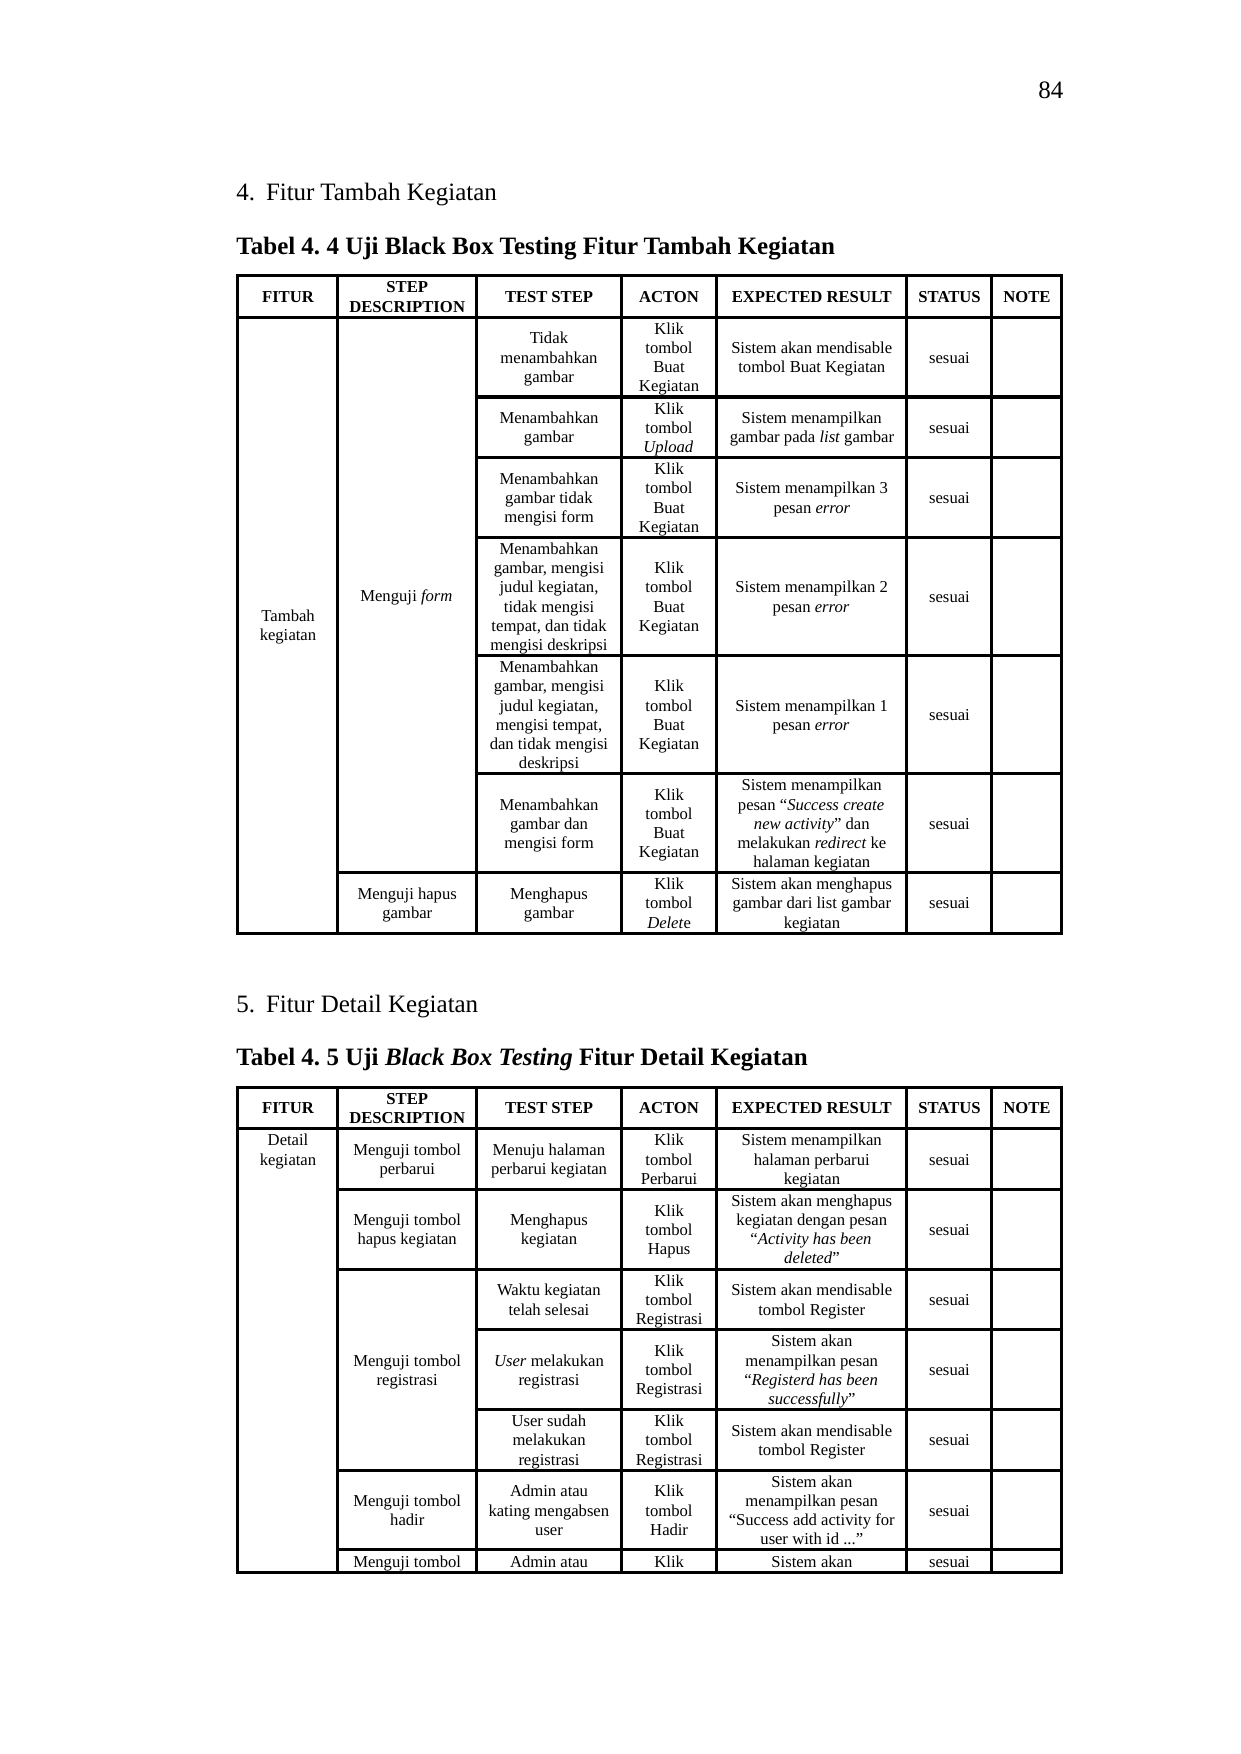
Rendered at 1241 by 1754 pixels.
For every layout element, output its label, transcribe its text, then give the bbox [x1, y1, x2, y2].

table_cell sesuai [908, 1130, 990, 1188]
table_header ACTON [623, 1089, 715, 1127]
table_cell [993, 1331, 1060, 1408]
list Fitur Tambah Kegiatan [236, 177, 1063, 206]
table_cell User sudah melakukan registrasi [478, 1411, 620, 1468]
table_cell sesuai [908, 1551, 990, 1571]
table_cell Sistem akan menghapus gambar dari list gambar kegiatan [718, 874, 905, 932]
table_cell [993, 1411, 1060, 1468]
table_cell [993, 399, 1060, 456]
table_cell sesuai [908, 1411, 990, 1468]
table_header NOTE [993, 277, 1060, 316]
table_cell [993, 1130, 1060, 1188]
table_cell Klik tombol Buat Kegiatan [623, 657, 715, 772]
table_cell Menghapus gambar [478, 874, 620, 932]
table_cell Menuju halaman perbarui kegiatan [478, 1130, 620, 1188]
table_cell Sistem menampilkan pesan “Success create new activity” dan melakukan redirect ke halaman kegiatan [718, 775, 905, 871]
table_header TEST STEP [478, 277, 620, 316]
table_header STATUS [908, 1089, 990, 1127]
table_cell Sistem menampilkan 2 pesan error [718, 539, 905, 654]
table_cell Menambahkan gambar tidak mengisi form [478, 459, 620, 536]
table_cell [993, 657, 1060, 772]
table_cell Menambahkan gambar, mengisi judul kegiatan, tidak mengisi tempat, dan tidak mengisi deskripsi [478, 539, 620, 654]
table_cell [993, 874, 1060, 932]
table_cell sesuai [908, 874, 990, 932]
table_cell Menambahkan gambar [478, 399, 620, 456]
table_cell Sistem akan mendisable tombol Buat Kegiatan [718, 319, 905, 395]
table_cell Sistem menampilkan halaman perbarui kegiatan [718, 1130, 905, 1188]
table_cell Menguji form [339, 319, 475, 871]
table_cell Klik tombol Hapus [623, 1191, 715, 1267]
table_cell Sistem menampilkan 1 pesan error [718, 657, 905, 772]
table_cell sesuai [908, 1191, 990, 1267]
table_cell Sistem akan menampilkan pesan “Success add activity for user with id ...” [718, 1472, 905, 1548]
table_cell [993, 1551, 1060, 1571]
table_cell sesuai [908, 399, 990, 456]
list Fitur Detail Kegiatan [236, 989, 1063, 1017]
table_cell Menguji tombol hapus kegiatan [339, 1191, 475, 1267]
table_cell Tambah kegiatan [239, 319, 336, 932]
table_cell Sistem akan menghapus kegiatan dengan pesan “Activity has been deleted” [718, 1191, 905, 1267]
table_cell Tidak menambahkan gambar [478, 319, 620, 395]
table_cell sesuai [908, 1331, 990, 1408]
table_cell Waktu kegiatan telah selesai [478, 1271, 620, 1328]
table_cell Sistem akan mendisable tombol Register [718, 1271, 905, 1328]
table_cell Sistem menampilkan 3 pesan error [718, 459, 905, 536]
table_cell Detail kegiatan [239, 1130, 336, 1571]
table_cell Klik tombol Buat Kegiatan [623, 539, 715, 654]
table_header EXPECTED RESULT [718, 277, 905, 316]
table_cell Klik tombol Buat Kegiatan [623, 775, 715, 871]
table_cell Menguji hapus gambar [339, 874, 475, 932]
table_cell Menguji tombol perbarui [339, 1130, 475, 1188]
table_cell Klik tombol Hadir [623, 1472, 715, 1548]
table_cell [993, 459, 1060, 536]
table_cell sesuai [908, 319, 990, 395]
table_cell [993, 539, 1060, 654]
table_cell [993, 1271, 1060, 1328]
table_cell [993, 319, 1060, 395]
table_header STEP DESCRIPTION [339, 1089, 475, 1127]
table_cell sesuai [908, 657, 990, 772]
table_header FITUR [239, 1089, 336, 1127]
table_cell sesuai [908, 459, 990, 536]
table_cell Klik tombol Registrasi [623, 1331, 715, 1408]
table_header NOTE [993, 1089, 1060, 1127]
table_cell [993, 1191, 1060, 1267]
table_cell sesuai [908, 1472, 990, 1548]
table_cell sesuai [908, 775, 990, 871]
table_cell sesuai [908, 539, 990, 654]
table_cell Klik tombol Delete [623, 874, 715, 932]
table_cell Klik tombol Upload [623, 399, 715, 456]
table_header FITUR [239, 277, 336, 316]
table_header STEP DESCRIPTION [339, 277, 475, 316]
table_cell Sistem akan menampilkan pesan “Registerd has been successfully” [718, 1331, 905, 1408]
table_cell Admin atau kating mentidak hadirkan user [478, 1551, 620, 1571]
table_cell Menguji tombol registrasi [339, 1271, 475, 1468]
table_cell Menambahkan gambar, mengisi judul kegiatan, mengisi tempat, dan tidak mengisi deskripsi [478, 657, 620, 772]
table_cell Menghapus kegiatan [478, 1191, 620, 1267]
table_cell Sistem menampilkan gambar pada list gambar [718, 399, 905, 456]
table_cell Klik tombol Remove [623, 1551, 715, 1571]
table_cell [993, 1472, 1060, 1548]
table_cell User melakukan registrasi [478, 1331, 620, 1408]
table_cell Sistem akan mendisable tombol Register [718, 1411, 905, 1468]
table_header TEST STEP [478, 1089, 620, 1127]
table_header STATUS [908, 277, 990, 316]
table_header EXPECTED RESULT [718, 1089, 905, 1127]
table_cell Menguji tombol hadir [339, 1472, 475, 1548]
table_header ACTON [623, 277, 715, 316]
table_cell Menambahkan gambar dan mengisi form [478, 775, 620, 871]
table_cell Klik tombol Buat Kegiatan [623, 319, 715, 395]
table_cell Klik tombol Perbarui [623, 1130, 715, 1188]
table_cell sesuai [908, 1271, 990, 1328]
table_cell Admin atau kating mengabsen user [478, 1472, 620, 1548]
table_cell Klik tombol Registrasi [623, 1411, 715, 1468]
table_cell [993, 775, 1060, 871]
table_cell Klik tombol Buat Kegiatan [623, 459, 715, 536]
table_cell Klik tombol Registrasi [623, 1271, 715, 1328]
